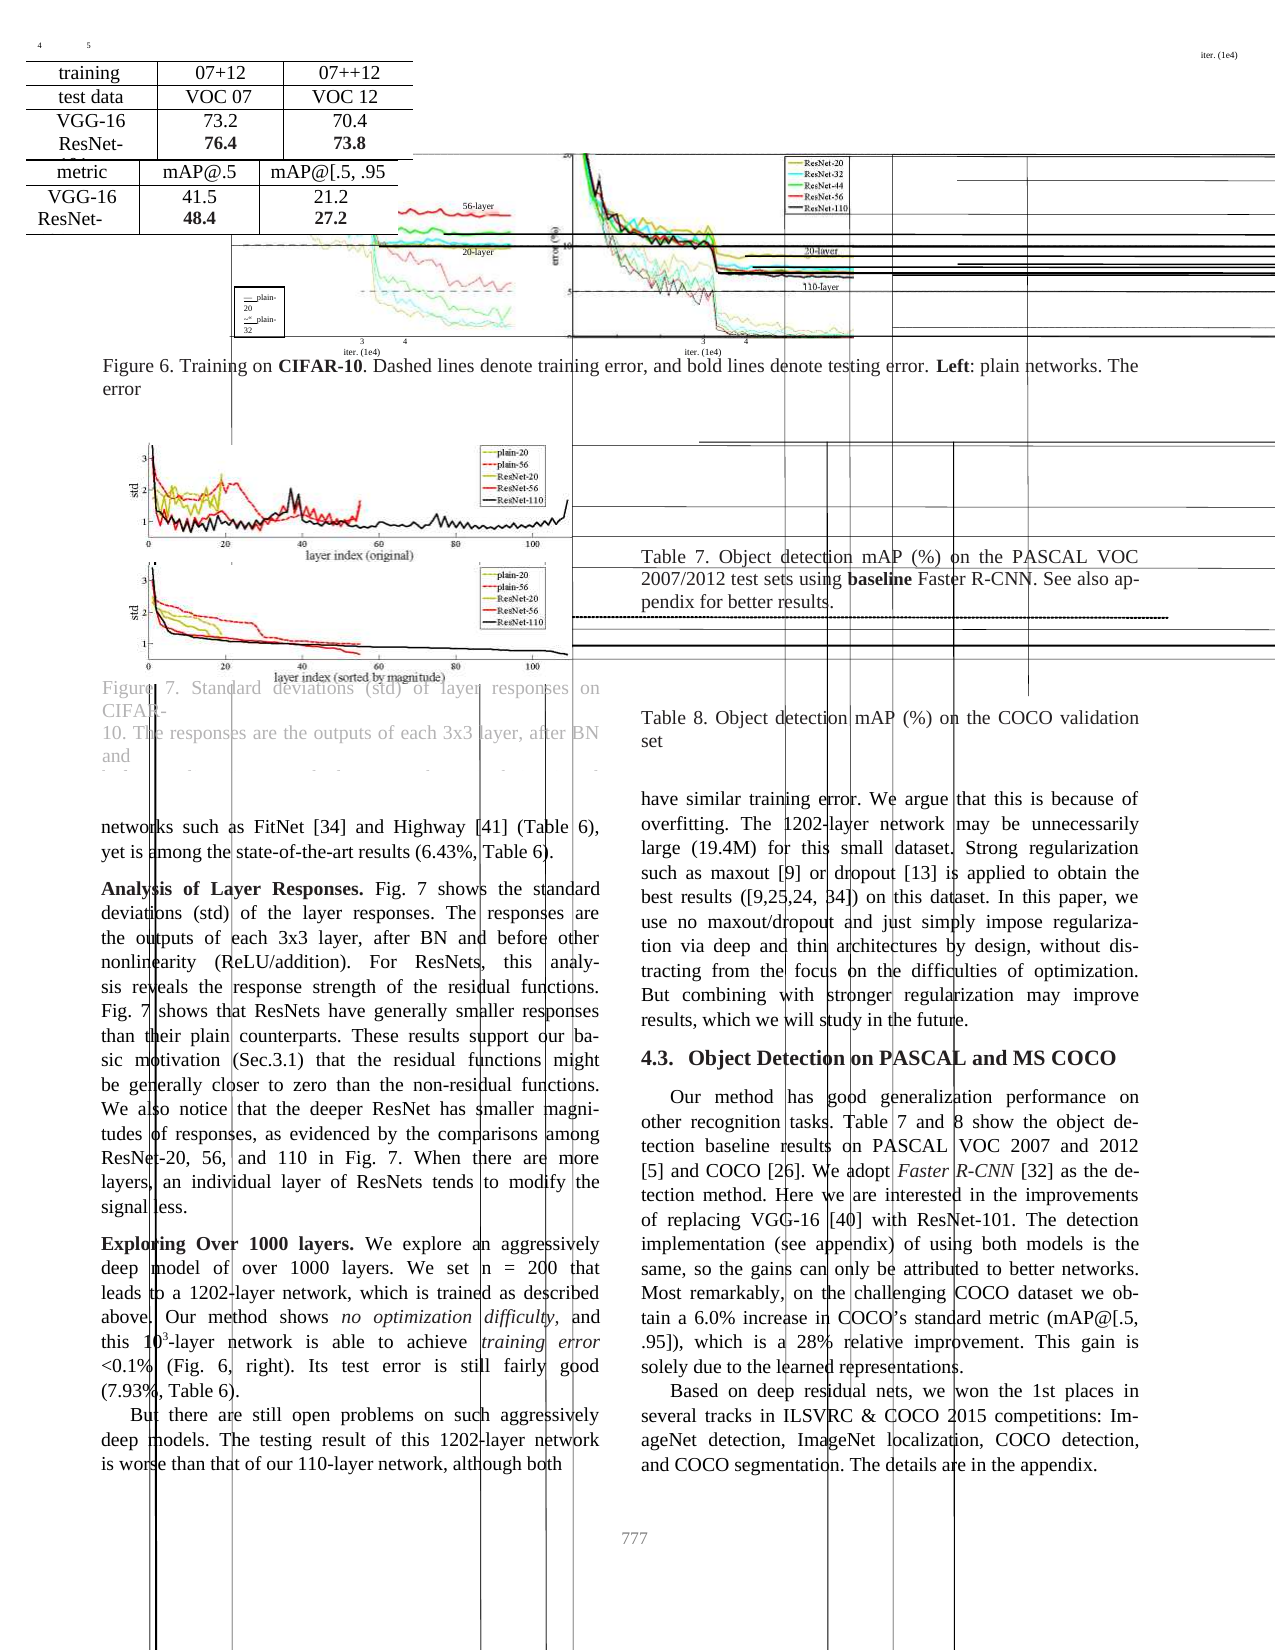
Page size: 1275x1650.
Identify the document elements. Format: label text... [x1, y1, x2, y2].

table_cell 21.2 [260, 186, 398, 208]
title 777 [621, 1529, 648, 1549]
picture [129, 565, 572, 677]
picture [786, 292, 849, 335]
text Analysis of Layer Responses. Fig. 7 shows the standard deviations (std) of the layer responses. The responses are the outputs of each 3x3 layer, after BN and before other nonlinearity (ReLU/addition). For ResNets, this analy- sis reveals the response strength of the residual functions. Fig. 7 shows that ResNets have generally smaller responses than their plain counterparts. These results support our ba- sic motivation (Sec.3.1) that the residual functions might be generally closer to zero than the non-residual functions. We also notice that the deeper ResNet has smaller magni- tudes of responses, as evidenced by the comparisons among ResNet-20, 56, and 110 in Fig. 7. When there are more layers, an individual layer of ResNets tends to modify the signal less. [101, 876, 600, 1218]
text networks such as FitNet [34] and Highway [41] (Table 6), yet is among the state-of-the-art results (6.43%, Table 6). [101, 814, 600, 863]
table_cell 48.4 [140, 208, 259, 234]
text Our method has good generalization performance on other recognition tasks. Table 7 and 8 show the object de- tection baseline results on PASCAL VOC 2007 and 2012 [5] and COCO [26]. We adopt Faster R-CNN [32] as the de- tection method. Here we are interested in the improvements of replacing VGG-16 [40] with ResNet-101. The detection implementation (see appendix) of using both models is the same, so the gains can only be attributed to better networks. Most remarkably, on the challenging COCO dataset we ob- tain a 6.0% increase in COCO’s standard metric (mAP@[.5, .95]), which is a 28% relative improvement. This gain is solely due to the learned representations. [641, 1084, 1140, 1378]
table_cell 73.2 [158, 110, 283, 132]
table_cell VGG-16 [26, 186, 139, 208]
text have similar training error. We argue that this is because of overfitting. The 1202-layer network may be unnecessarily large (19.4M) for this small dataset. Strong regularization such as maxout [9] or dropout [13] is applied to obtain the best results ([9,25,24, 34]) on this dataset. In this paper, we use no maxout/dropout and just simply impose regulariza- tion via deep and thin architectures by design, without dis- tracting from the focus on the difficulties of optimization. But combining with stronger regularization may improve results, which we will study in the future. [641, 786, 1140, 1031]
picture [573, 235, 784, 245]
table_cell 73.8 [284, 133, 413, 159]
table_header metric [26, 161, 139, 185]
table_header 07+12 [158, 62, 283, 85]
picture [786, 257, 849, 266]
text Exploring Over 1000 layers. We explore an aggressively deep model of over 1000 layers. We set n = 200 that leads to a 1202-layer network, which is trained as described above. Our method shows no optimization difficulty, and this 103-layer network is able to achieve training error <0.1% (Fig. 6, right). Its test error is still fairly good (7.93%, Table 6). [101, 1231, 600, 1402]
text Table 8. Object detection mAP (%) on the COCO validation set using baseline Faster R-CNN. See also appendix for better results. [641, 706, 1140, 755]
text But there are still open problems on such aggressively deep models. The testing result of this 1202-layer network is worse than that of our 110-layer network, although both [101, 1402, 600, 1476]
text Based on deep residual nets, we won the 1st places in several tracks in ILSVRC & COCO 2015 competitions: Im- ageNet detection, ImageNet localization, COCO detection, and COCO segmentation. The details are in the appendix. [641, 1378, 1140, 1476]
table_header 07++12 [284, 62, 413, 85]
picture [850, 157, 854, 213]
picture [573, 292, 784, 335]
picture [129, 445, 572, 562]
table_cell ResNet-101 [26, 208, 139, 234]
table_header mAP@[.5, .95] [260, 161, 398, 185]
table_cell VGG-16 [26, 110, 157, 132]
table_cell test data [26, 86, 157, 109]
table_cell 70.4 [284, 110, 413, 132]
text Table 7. Object detection mAP (%) on the PASCAL VOC 2007/2012 test sets using baseline Faster R-CNN. See also ap- pendix for better results. [641, 545, 1140, 613]
subtitle Object Detection on PASCAL and MS COCO [641, 1046, 1140, 1070]
table_cell ResNet-101 [26, 133, 157, 159]
picture [786, 275, 849, 290]
text Figure 6. Training on CIFAR-10. Dashed lines denote training error, and bold lines denote testing error. Left: plain networks. The error of plain-110 is higher than 60% and not displayed. Middle: ResNets. Right: ResNets with 110 and 1202 layers. [102, 354, 1139, 404]
table_cell 76.4 [158, 133, 283, 159]
picture [786, 236, 849, 245]
text Figure 7. Standard deviations (std) of layer responses on CIFAR- 10. The responses are the outputs of each 3x3 layer, after BN and before nonlinearity. Top: the layers are shown in their original order. Bottom: the responses are ranked in descending order. [102, 677, 600, 771]
table_header training data [26, 62, 157, 85]
picture [573, 155, 854, 233]
table_cell VOC 12 test [284, 86, 413, 109]
table_cell 27.2 [260, 208, 398, 234]
table_header mAP@.5 [140, 161, 259, 185]
picture [786, 268, 849, 272]
picture [243, 155, 572, 245]
picture [785, 157, 849, 213]
table_cell VOC 07 test [158, 86, 283, 109]
picture [243, 246, 572, 336]
picture [573, 248, 784, 291]
picture [786, 248, 849, 255]
picture [786, 215, 849, 233]
table_cell 41.5 [140, 186, 259, 208]
